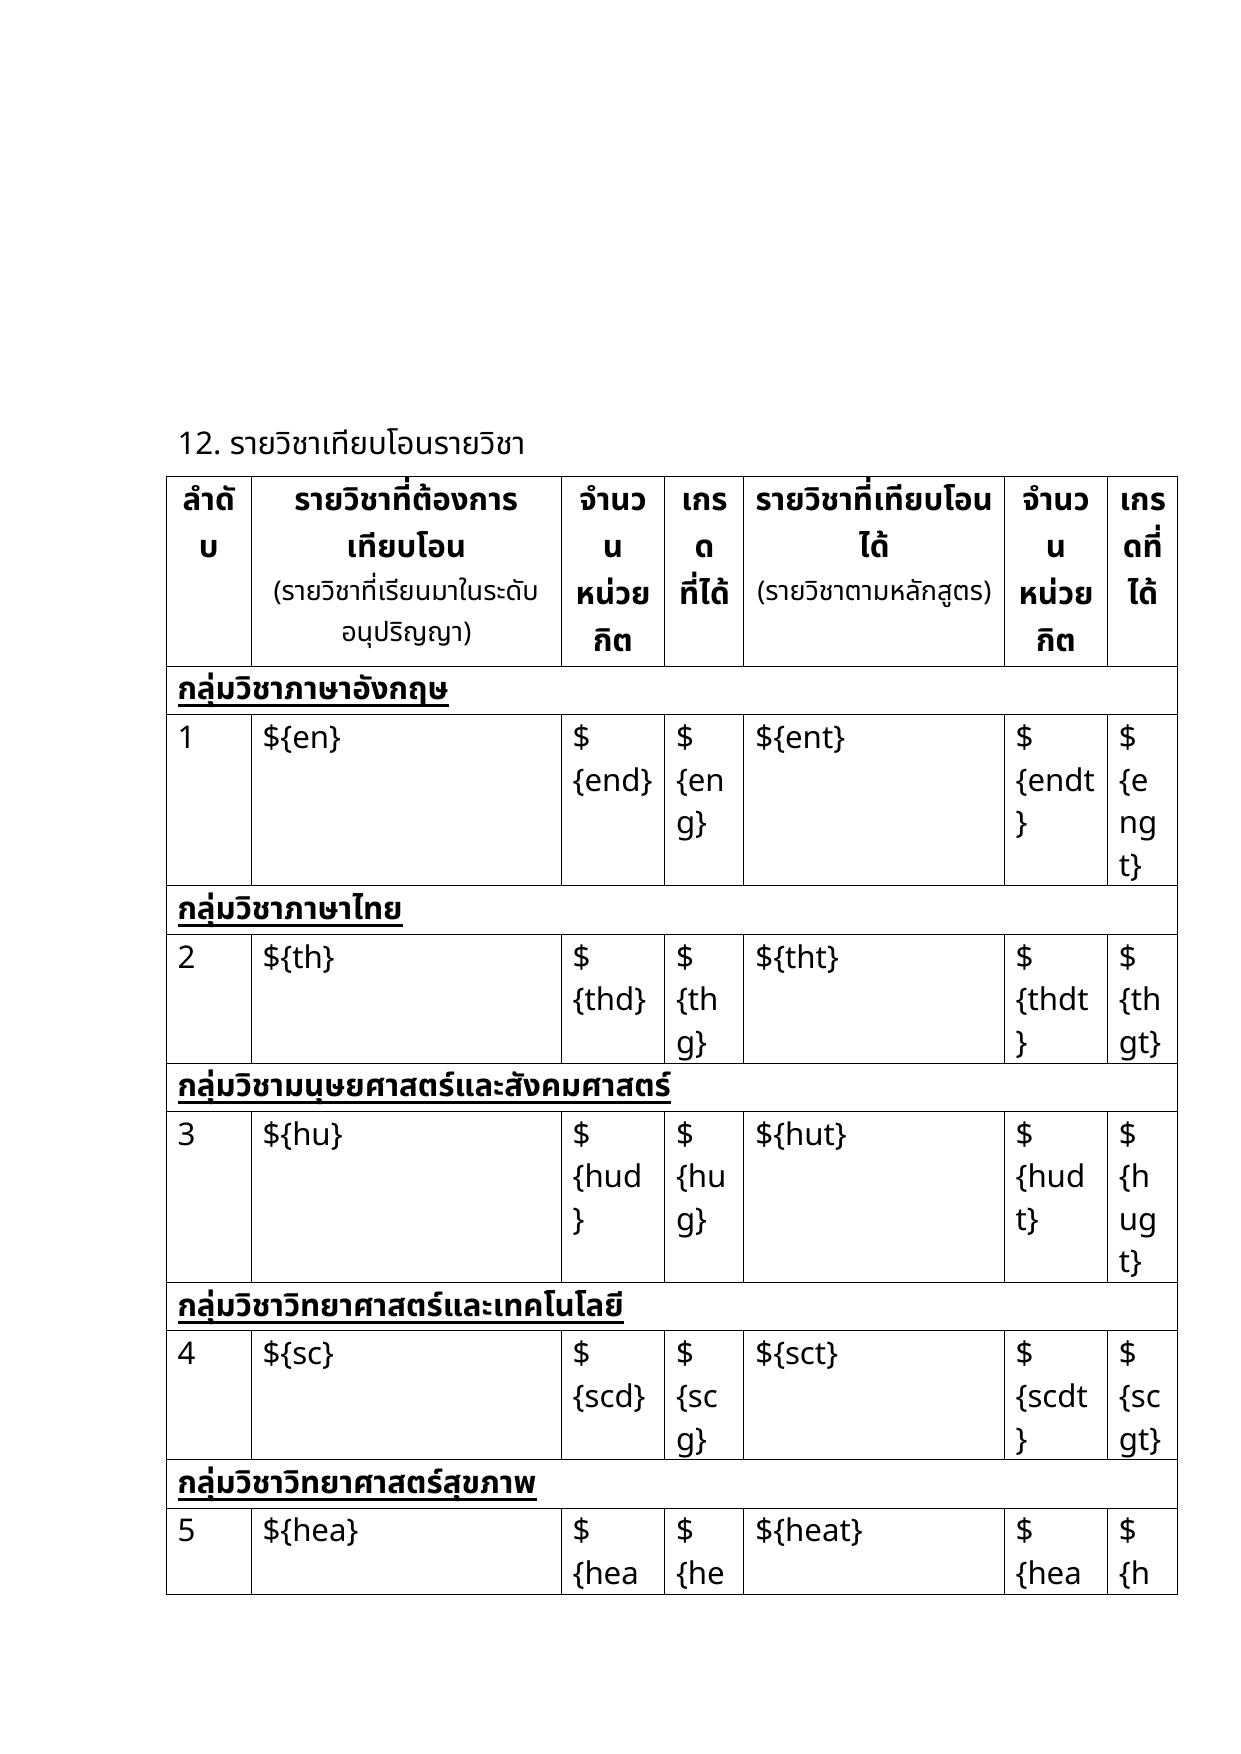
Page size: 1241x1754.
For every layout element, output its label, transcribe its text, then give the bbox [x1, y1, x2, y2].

table_cell ${sc} [252, 1331, 561, 1459]
table_cell ${engt} [1108, 715, 1177, 885]
table_cell ${scgt} [1108, 1331, 1177, 1459]
table_header ลำดับ [167, 477, 251, 666]
table_cell ${thgt} [1108, 935, 1177, 1062]
table_cell ${hut} [744, 1112, 1004, 1282]
table_cell ${end} [562, 715, 664, 885]
table_cell กลุ่มวิชาภาษาอังกฤษ [167, 667, 1177, 714]
table_cell ${scd} [562, 1331, 664, 1459]
table_cell ${thdt} [1005, 935, 1107, 1062]
table_cell ${th} [252, 935, 561, 1062]
table_cell ${hud} [562, 1112, 664, 1282]
table_cell ${hu} [252, 1112, 561, 1282]
table_cell ${hudt} [1005, 1112, 1107, 1282]
table_cell กลุ่มวิชาวิทยาศาสตร์สุขภาพ [167, 1460, 1177, 1507]
text 12. รายวิชาเทียบโอนรายวิชา [177, 421, 1166, 469]
table_cell กลุ่มวิชาภาษาไทย [167, 886, 1177, 933]
table_cell ${tht} [744, 935, 1004, 1062]
table_cell ${scg} [665, 1331, 743, 1459]
table_cell ${thd} [562, 935, 664, 1062]
table_cell ${hea} [252, 1509, 561, 1594]
table_cell ${headt} [1005, 1509, 1107, 1594]
table_cell ${hug} [665, 1112, 743, 1282]
table_cell ${endt} [1005, 715, 1107, 885]
table_header จำนวน หน่วยกิต [562, 477, 664, 666]
table_cell 5 [167, 1509, 251, 1594]
table_cell ${eng} [665, 715, 743, 885]
table_cell กลุ่มวิชาวิทยาศาสตร์และเทคโนโลยี [167, 1283, 1177, 1330]
table_header จำนวน หน่วยกิต [1005, 477, 1107, 666]
table_cell ${hugt} [1108, 1112, 1177, 1282]
table_header เกรดที่ได้ [1108, 477, 1177, 666]
table_cell ${sct} [744, 1331, 1004, 1459]
table_cell กลุ่มวิชามนุษยศาสตร์และสังคมศาสตร์ [167, 1064, 1177, 1111]
table_cell ${ent} [744, 715, 1004, 885]
table_cell 2 [167, 935, 251, 1062]
table_cell 4 [167, 1331, 251, 1459]
table_cell ${heagt} [1108, 1509, 1177, 1594]
table_cell ${thg} [665, 935, 743, 1062]
table_cell ${head} [562, 1509, 664, 1594]
table_cell ${en} [252, 715, 561, 885]
table_header รายวิชาที่เทียบโอนได้ (รายวิชาตามหลักสูตร) [744, 477, 1004, 666]
table_header รายวิชาที่ต้องการเทียบโอน (รายวิชาที่เรียนมาในระดับอนุปริญญา) [252, 477, 561, 666]
table_cell 3 [167, 1112, 251, 1282]
table_cell ${scdt} [1005, 1331, 1107, 1459]
table_cell ${heat} [744, 1509, 1004, 1594]
table_cell ${heag} [665, 1509, 743, 1594]
table_cell 1 [167, 715, 251, 885]
table_header เกรด ที่ได้ [665, 477, 743, 666]
